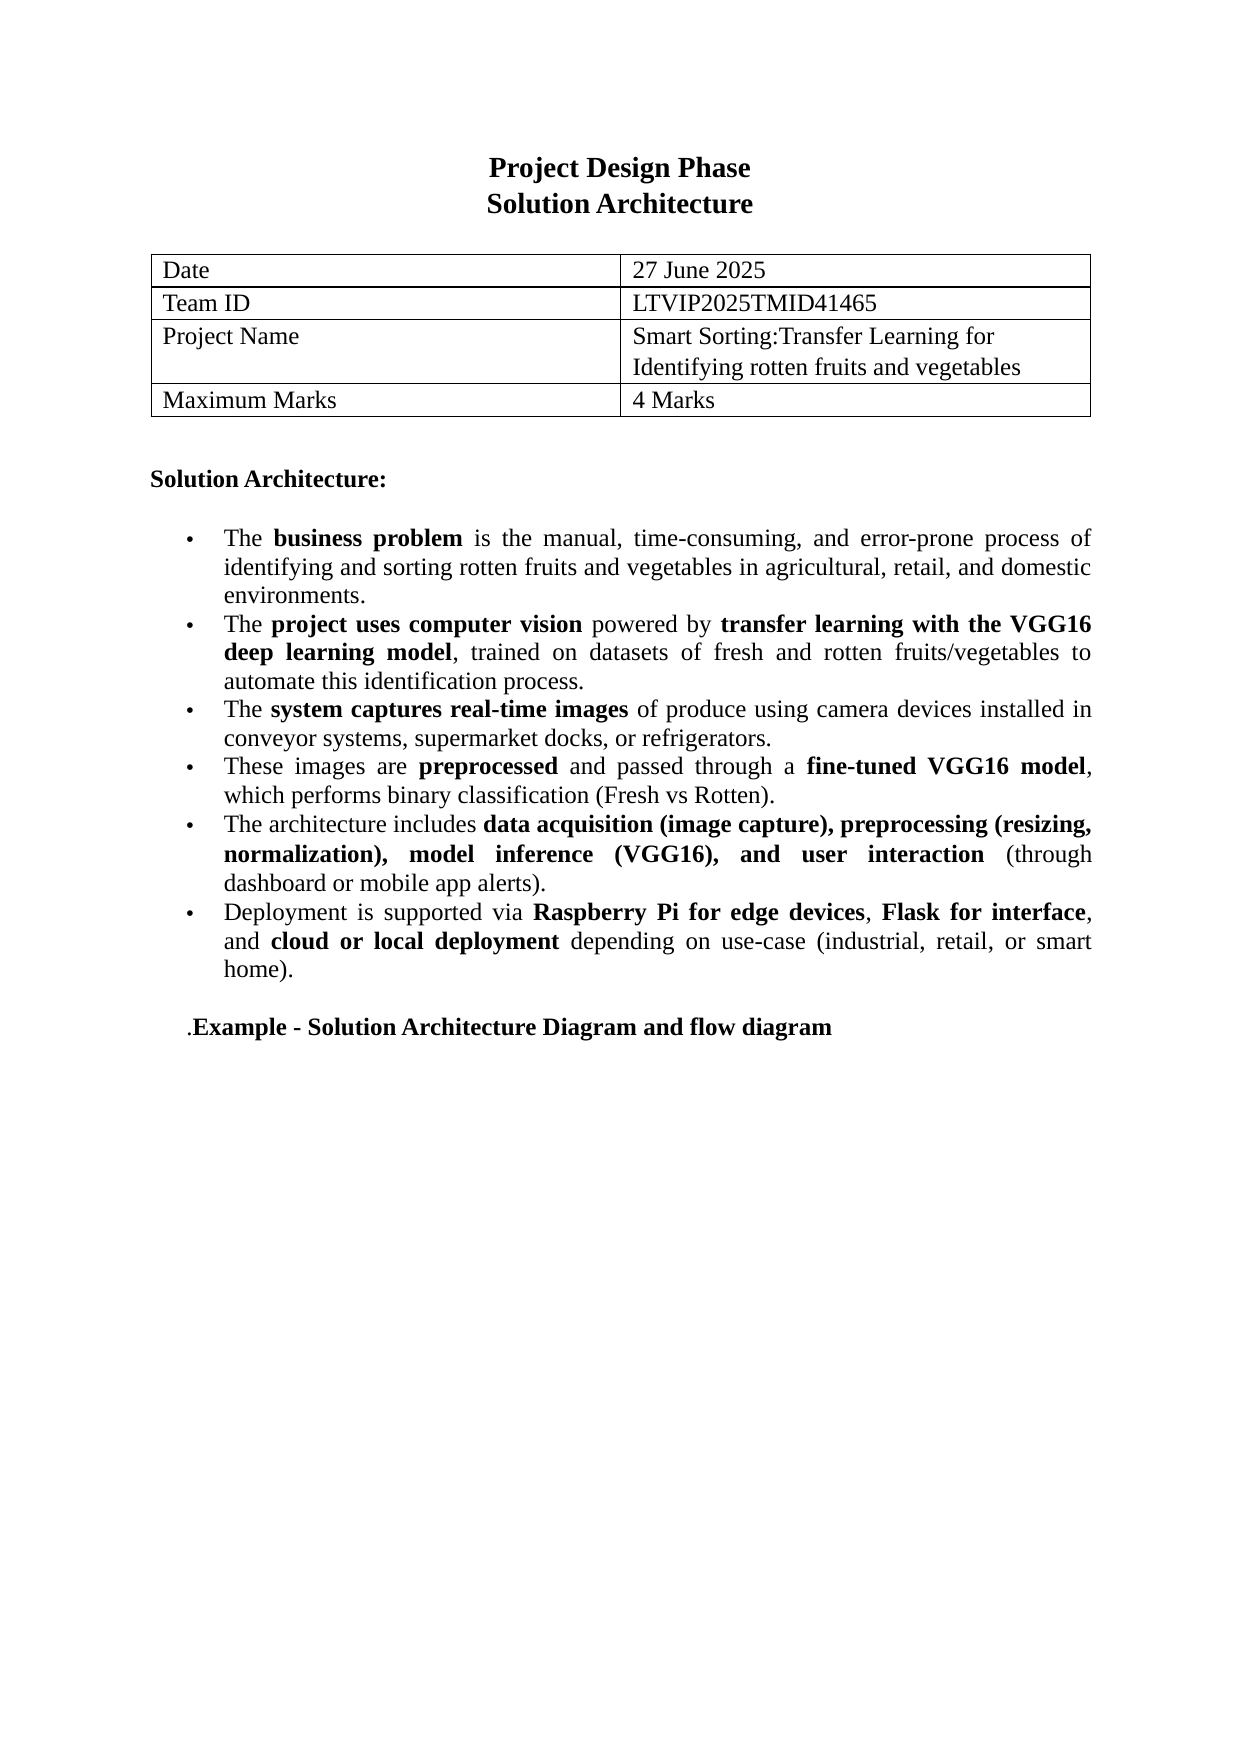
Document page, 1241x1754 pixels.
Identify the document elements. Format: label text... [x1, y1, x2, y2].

text Solution Architecture [150, 186, 1090, 220]
table_cell Maximum Marks [152, 384, 620, 416]
table_cell Project Name [152, 320, 620, 383]
table_cell Smart Sorting:Transfer Learning for Identifying rotten fruits and vegetables [621, 320, 1090, 383]
table_header 27 June 2025 [621, 255, 1090, 286]
list The system captures real-time images of produce using camera devices installed in conveyor systems, supermarket docks, or refrigerators. [186, 695, 1092, 752]
text Solution Architecture: [150, 464, 1092, 493]
table_cell Team ID [152, 288, 620, 319]
list The architecture includes data acquisition (image capture), preprocessing (resizing, normalization), model inference (VGG16), and user interaction (through dashboard or mobile app alerts). [186, 809, 1092, 897]
text Project Design Phase [150, 150, 1089, 183]
list The project uses computer vision powered by transfer learning with the VGG16 deep learning model, trained on datasets of fresh and rotten fruits/vegetables to automate this identification process. [186, 609, 1092, 695]
list The business problem is the manual, time-consuming, and error-prone process of identifying and sorting rotten fruits and vegetables in agricultural, retail, and domestic environments. [186, 524, 1092, 609]
list Deployment is supported via Raspberry Pi for edge devices, Flask for interface, and cloud or local deployment depending on use-case (industrial, retail, or smart home). [186, 898, 1092, 983]
text .Example - Solution Architecture Diagram and flow diagram [186, 1012, 1092, 1041]
table_header Date [152, 255, 620, 286]
list These images are preprocessed and passed through a fine-tuned VGG16 model, which performs binary classification (Fresh vs Rotten). [186, 752, 1092, 809]
table_cell LTVIP2025TMID41465 [621, 288, 1090, 319]
table_cell 4 Marks [621, 384, 1090, 416]
